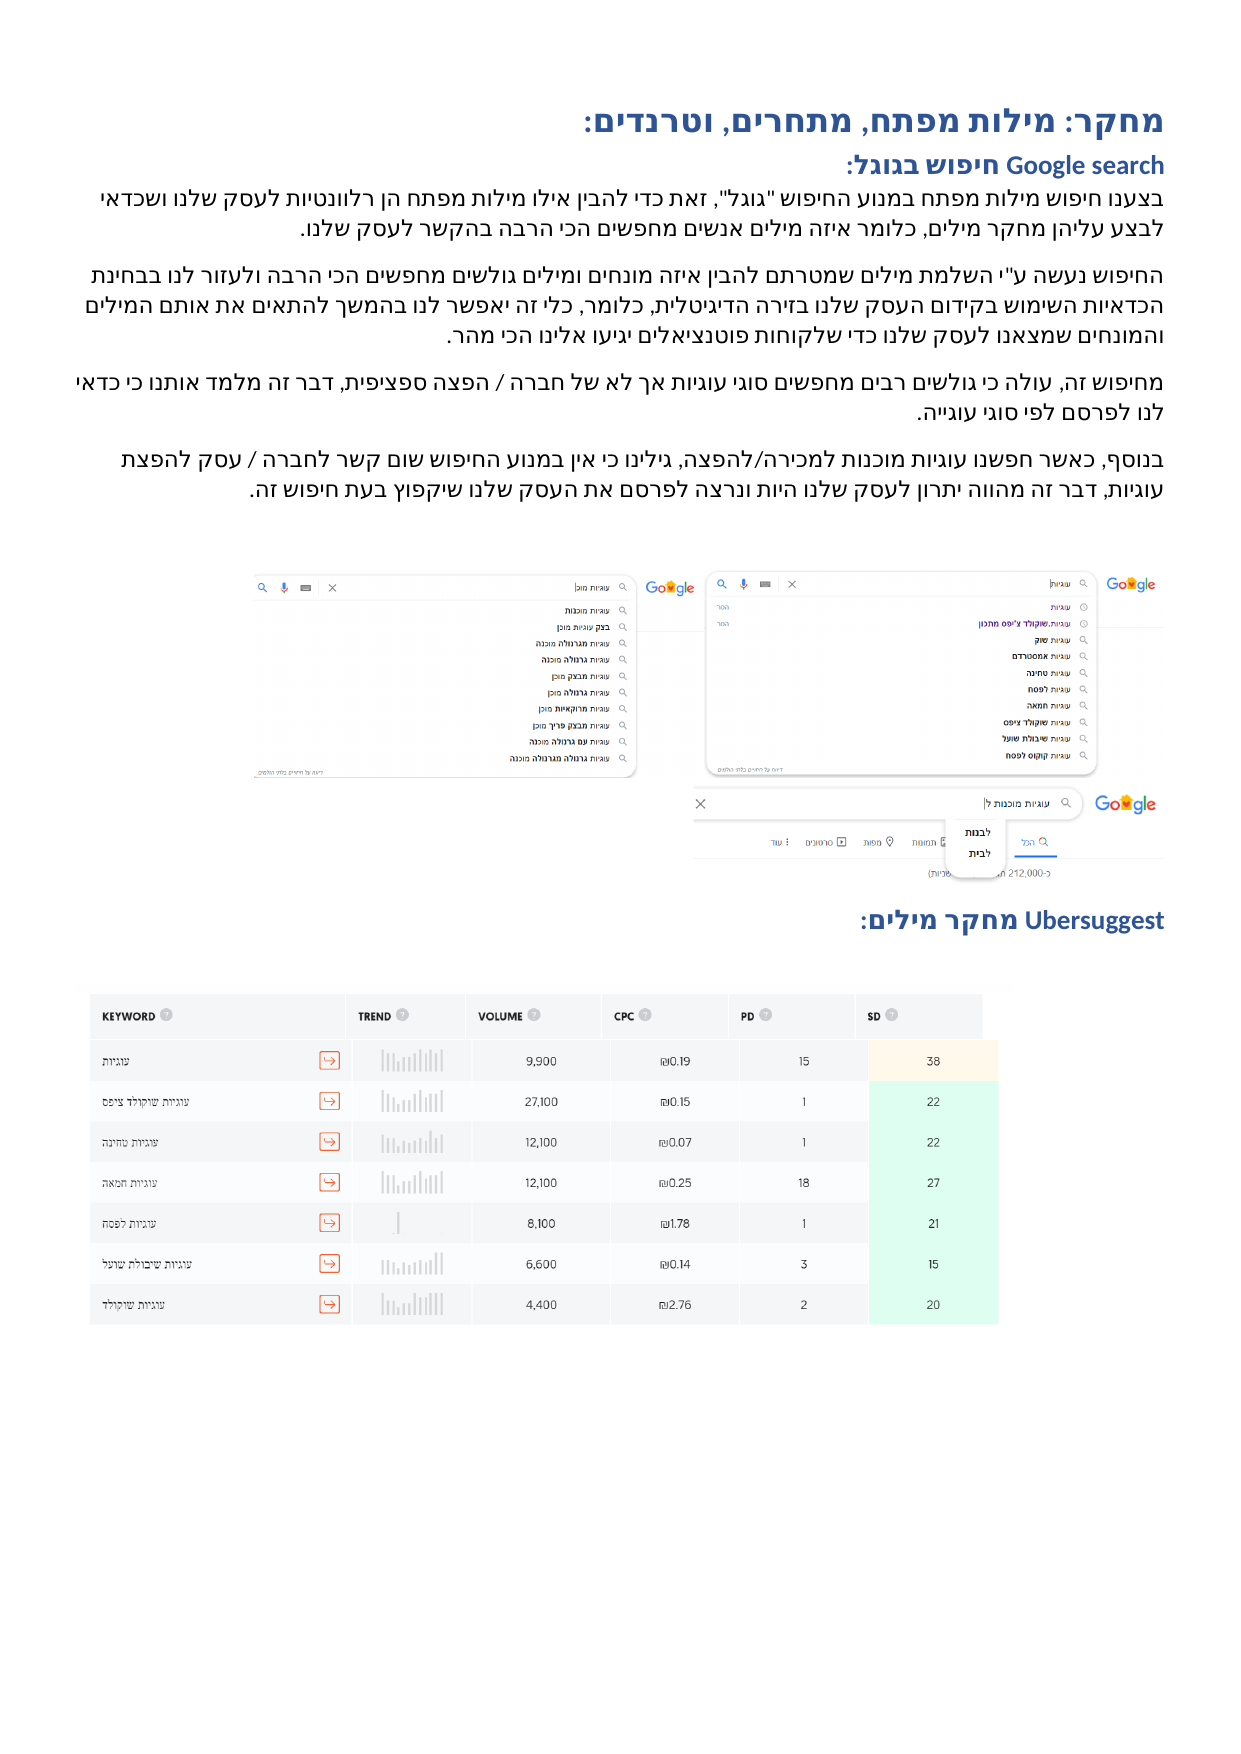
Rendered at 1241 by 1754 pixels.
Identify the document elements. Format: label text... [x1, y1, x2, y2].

picture [254, 569, 1166, 778]
text בצענו חיפוש מילות מפתח במנוע החיפוש "גוגל", זאת כדי להבין אילו מילות מפתח הן רלוונטיות לעסק שלנו ושכדאי לבצע עליהן מחקר מילים, כלומר איזה מילים אנשים מחפשים הכי הרבה בהקשר לעסק שלנו. [75, 184, 1165, 242]
subtitle Ubersuggest מחקר מילים: [75, 903, 1165, 936]
subtitle Google search חיפוש בגוגל: [75, 148, 1165, 181]
text מחיפוש זה, עולה כי גולשים רבים מחפשים סוגי עוגיות אך לא של חברה / הפצה ספציפית, דבר זה מלמד אותנו כי כדאי לנו לפרסם לפי סוגי עוגייה. [75, 368, 1165, 426]
picture [693, 779, 1165, 885]
text בנוסף, כאשר חפשנו עוגיות מוכנות למכירה/להפצה, גילינו כי אין במנוע החיפוש שום קשר לחברה / עסק להפצת עוגיות, דבר זה מהווה יתרון לעסק שלנו היות ונרצה לפרסם את העסק שלנו שיקפוץ בעת חיפוש זה. [75, 445, 1165, 503]
text החיפוש נעשה ע"י השלמת מילים שמטרתם להבין איזה מונחים ומילים גולשים מחפשים הכי הרבה ולעזור לנו בבחינת הכדאיות השימוש בקידום העסק שלנו בזירה הדיגיטלית, כלומר, כלי זה יאפשר לנו בהמשך להתאים את אותם המילים והמונחים שמצאנו לעסק שלנו כדי שלקוחות פוטנציאלים יגיעו אלינו הכי מהר. [75, 261, 1165, 349]
picture [74, 985, 1014, 1334]
subtitle מחקר: מילות מפתח, מתחרים, וטרנדים: [75, 100, 1165, 141]
